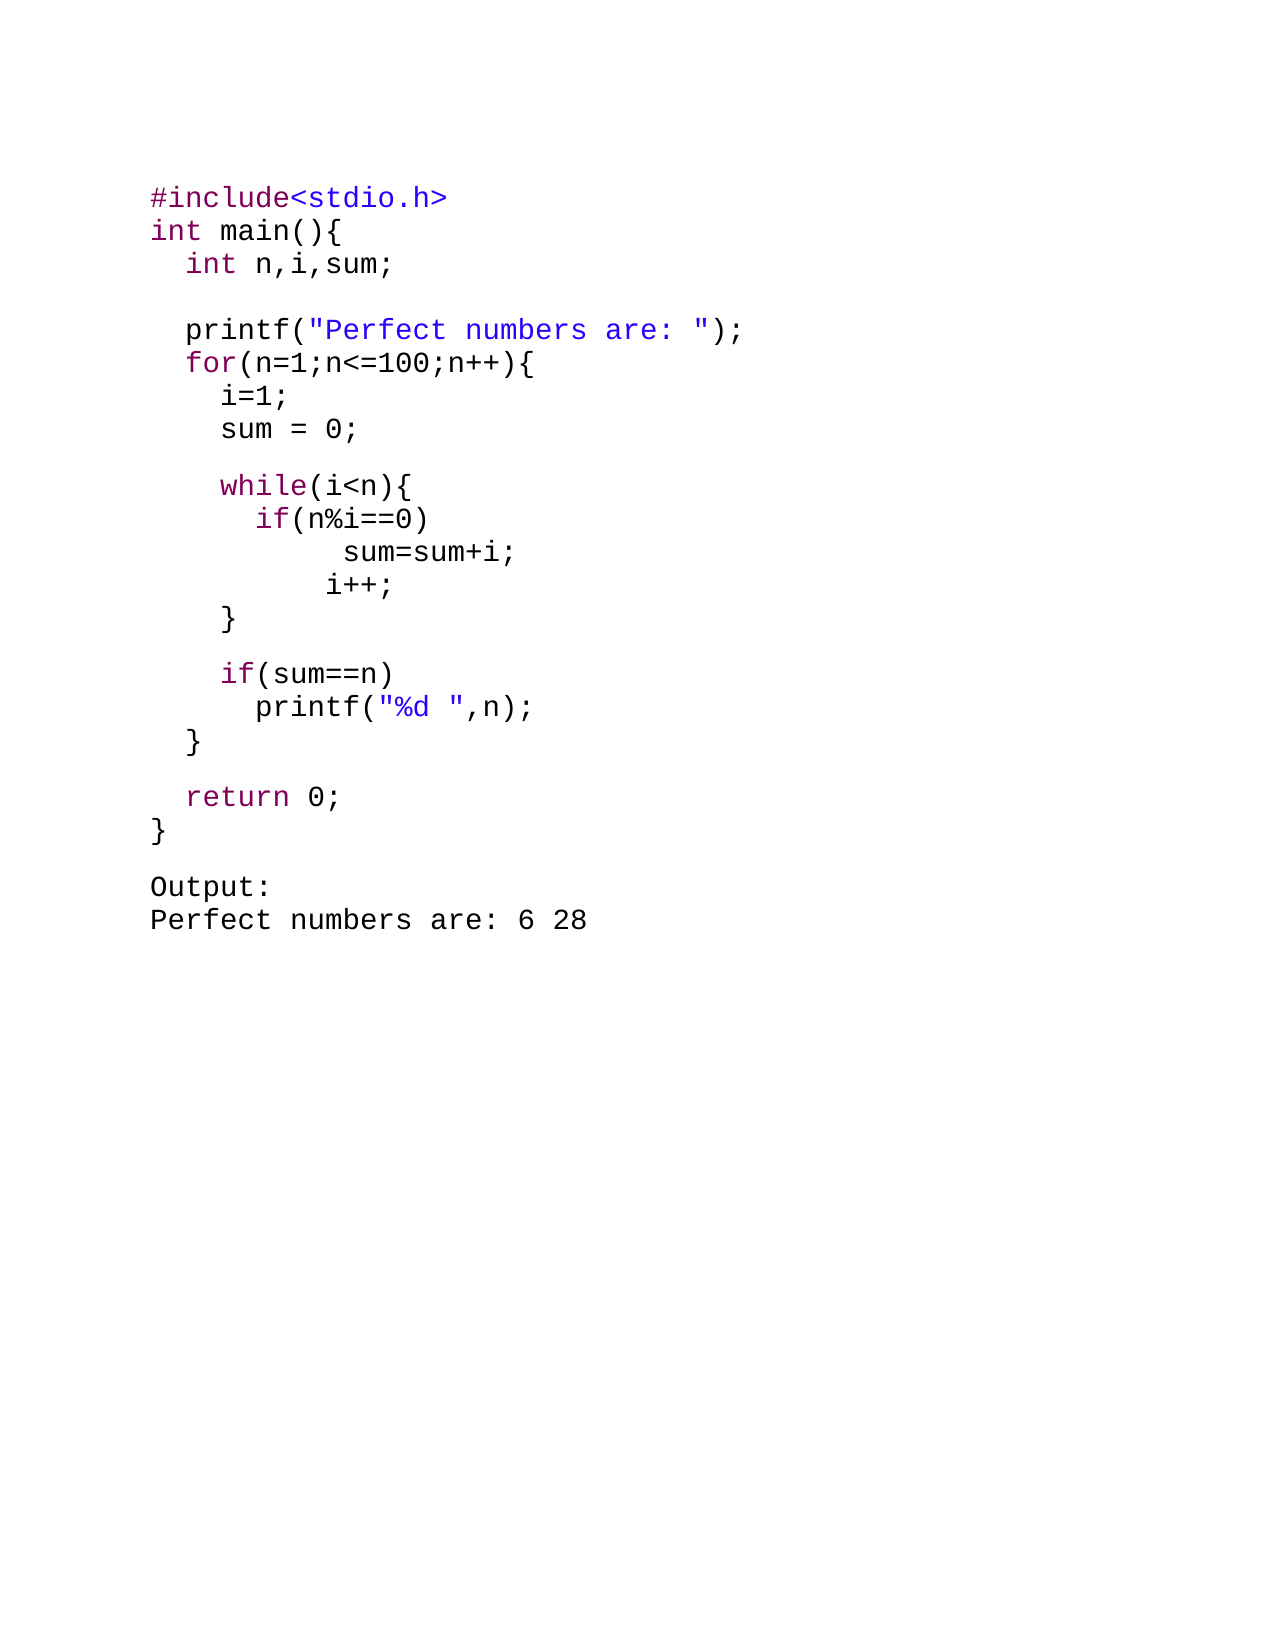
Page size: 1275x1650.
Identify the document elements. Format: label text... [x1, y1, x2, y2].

text if(sum==n) [150, 659, 1125, 693]
text } [150, 815, 1125, 848]
text return 0; [150, 782, 1125, 815]
text } [150, 603, 1125, 636]
text for(n=1;n<=100;n++){ [150, 348, 1125, 381]
text sum = 0; [150, 414, 1125, 447]
text Perfect numbers are: 6 28 [150, 905, 1125, 938]
text printf("Perfect numbers are: "); [150, 315, 1125, 348]
text i++; [150, 570, 1125, 603]
text } [150, 726, 1125, 759]
text Output: [150, 872, 1125, 905]
text if(n%i==0) [150, 504, 1125, 537]
text #include<stdio.h> [150, 150, 1125, 216]
text printf("%d ",n); [150, 693, 1125, 726]
text sum=sum+i; [150, 537, 1125, 570]
text int main(){ [150, 216, 1125, 249]
text while(i<n){ [150, 471, 1125, 504]
text int n,i,sum; [150, 249, 1125, 282]
text i=1; [150, 381, 1125, 414]
